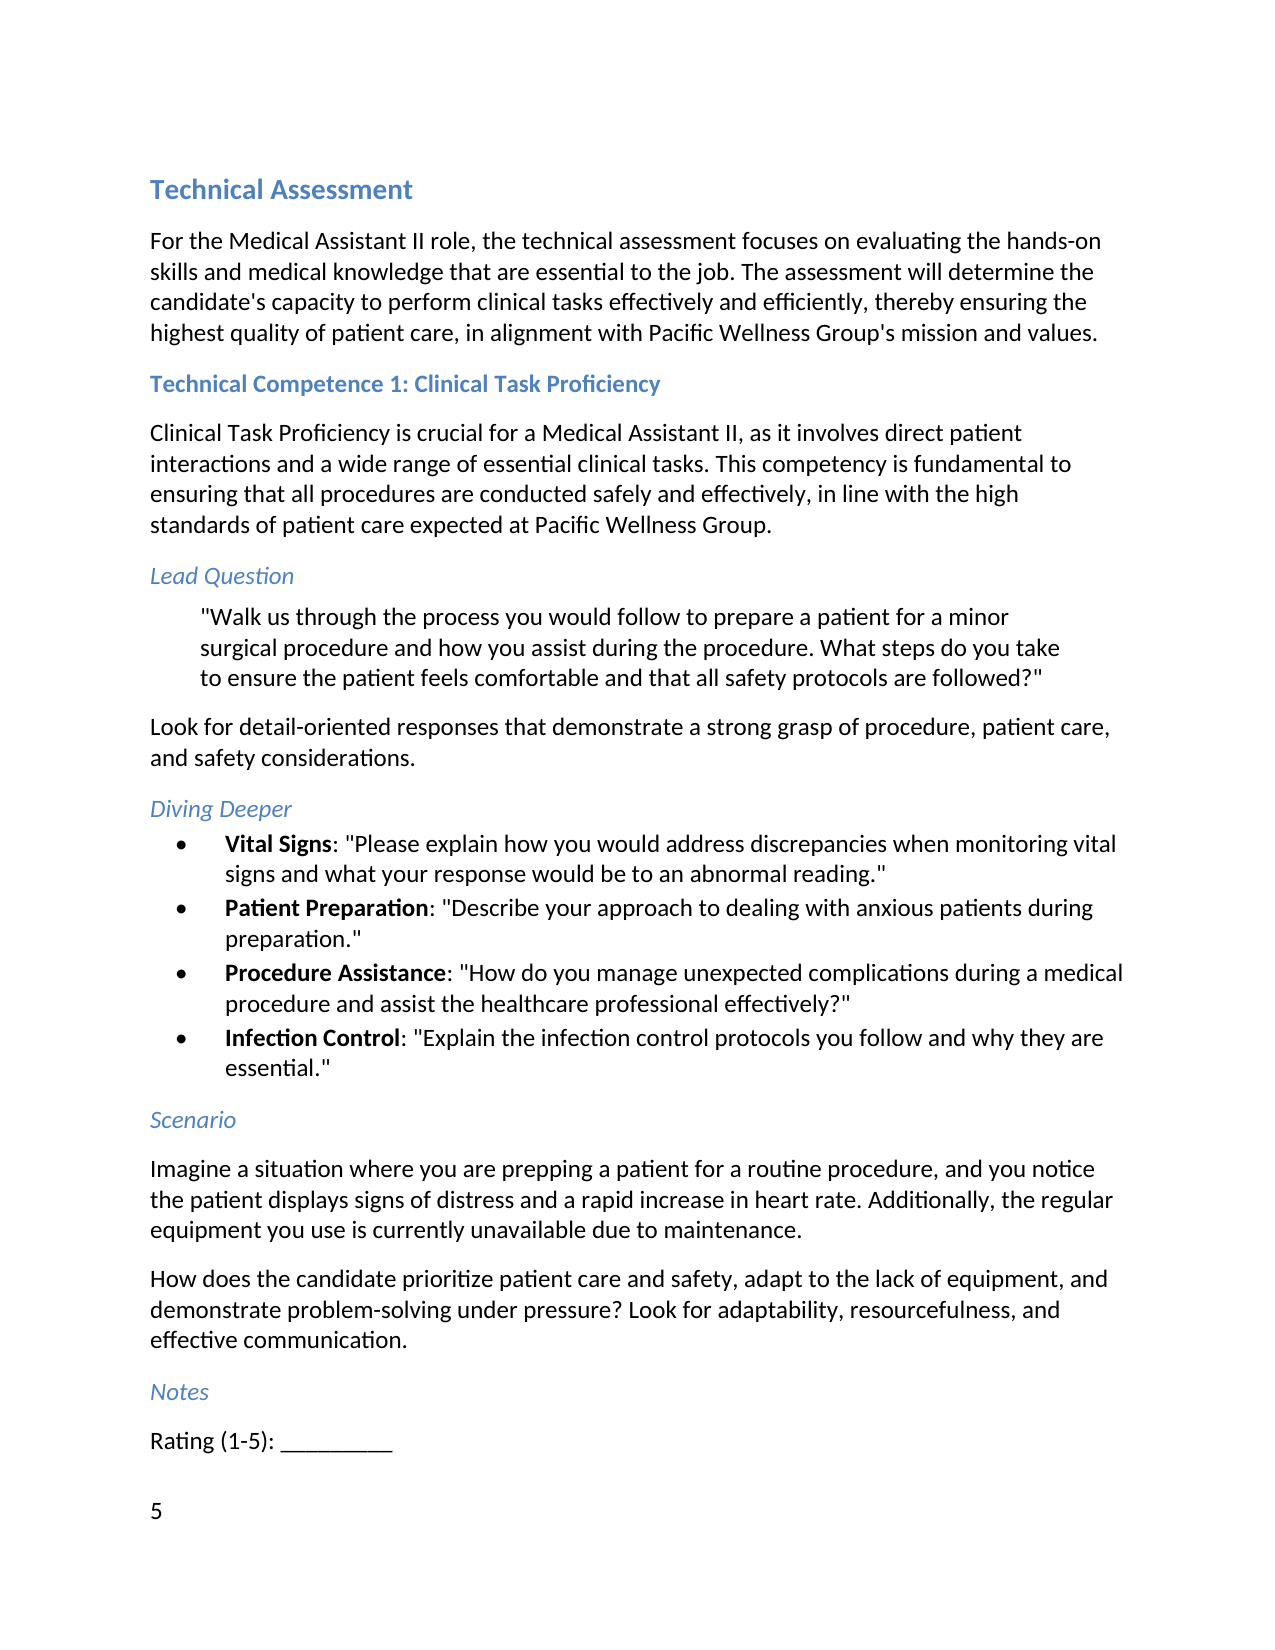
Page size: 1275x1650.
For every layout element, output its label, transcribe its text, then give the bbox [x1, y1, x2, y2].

list Patient Preparation: "Describe your approach to dealing with anxious patients during preparation." [175, 892, 1125, 953]
list Procedure Assistance: "How do you manage unexpected complications during a medical procedure and assist the healthcare professional effectively?" [175, 957, 1125, 1018]
subtitle Scenario [150, 1104, 1125, 1134]
text For the Medical Assistant II role, the technical assessment focuses on evaluating the hands-on skills and medical knowledge that are essential to the job. The assessment will determine the candidate's capacity to perform clinical tasks effectively and efficiently, thereby ensuring the highest quality of patient care, in alignment with Pacific Wellness Group's mission and values. [150, 225, 1125, 347]
list Infection Control: "Explain the infection control protocols you follow and why they are essential." [175, 1022, 1125, 1083]
list Vital Signs: "Please explain how you would address discrepancies when monitoring vital signs and what your response would be to an abnormal reading." [175, 828, 1125, 889]
subtitle Technical Assessment [150, 171, 1125, 206]
subtitle Technical Competence 1: Clinical Task Proficiency [150, 368, 1125, 399]
text Look for detail-oriented responses that demonstrate a strong grasp of procedure, patient care, and safety considerations. [150, 712, 1125, 773]
subtitle Lead Question [150, 560, 1125, 591]
text How does the candidate prioritize patient care and safety, adapt to the lack of equipment, and demonstrate problem-solving under pressure? Look for adaptability, resourcefulness, and effective communication. [150, 1263, 1125, 1355]
text "Walk us through the process you would follow to prepare a patient for a minor surgical procedure and how you assist during the procedure. What steps do you take to ensure the patient feels comfortable and that all safety protocols are followed?" [200, 601, 1075, 693]
subtitle Notes [150, 1376, 1125, 1406]
text Rating (1-5): _________ [150, 1425, 1125, 1456]
text Imagine a situation where you are prepping a patient for a routine procedure, and you notice the patient displays signs of distress and a rapid increase in heart rate. Additionally, the regular equipment you use is currently unavailable due to maintenance. [150, 1153, 1125, 1245]
text Clinical Task Proficiency is crucial for a Medical Assistant II, as it involves direct patient interactions and a wide range of essential clinical tasks. This competency is fundamental to ensuring that all procedures are conducted safely and effectively, in line with the high standards of patient care expected at Pacific Wellness Group. [150, 417, 1125, 539]
subtitle Diving Deeper [150, 793, 1125, 824]
